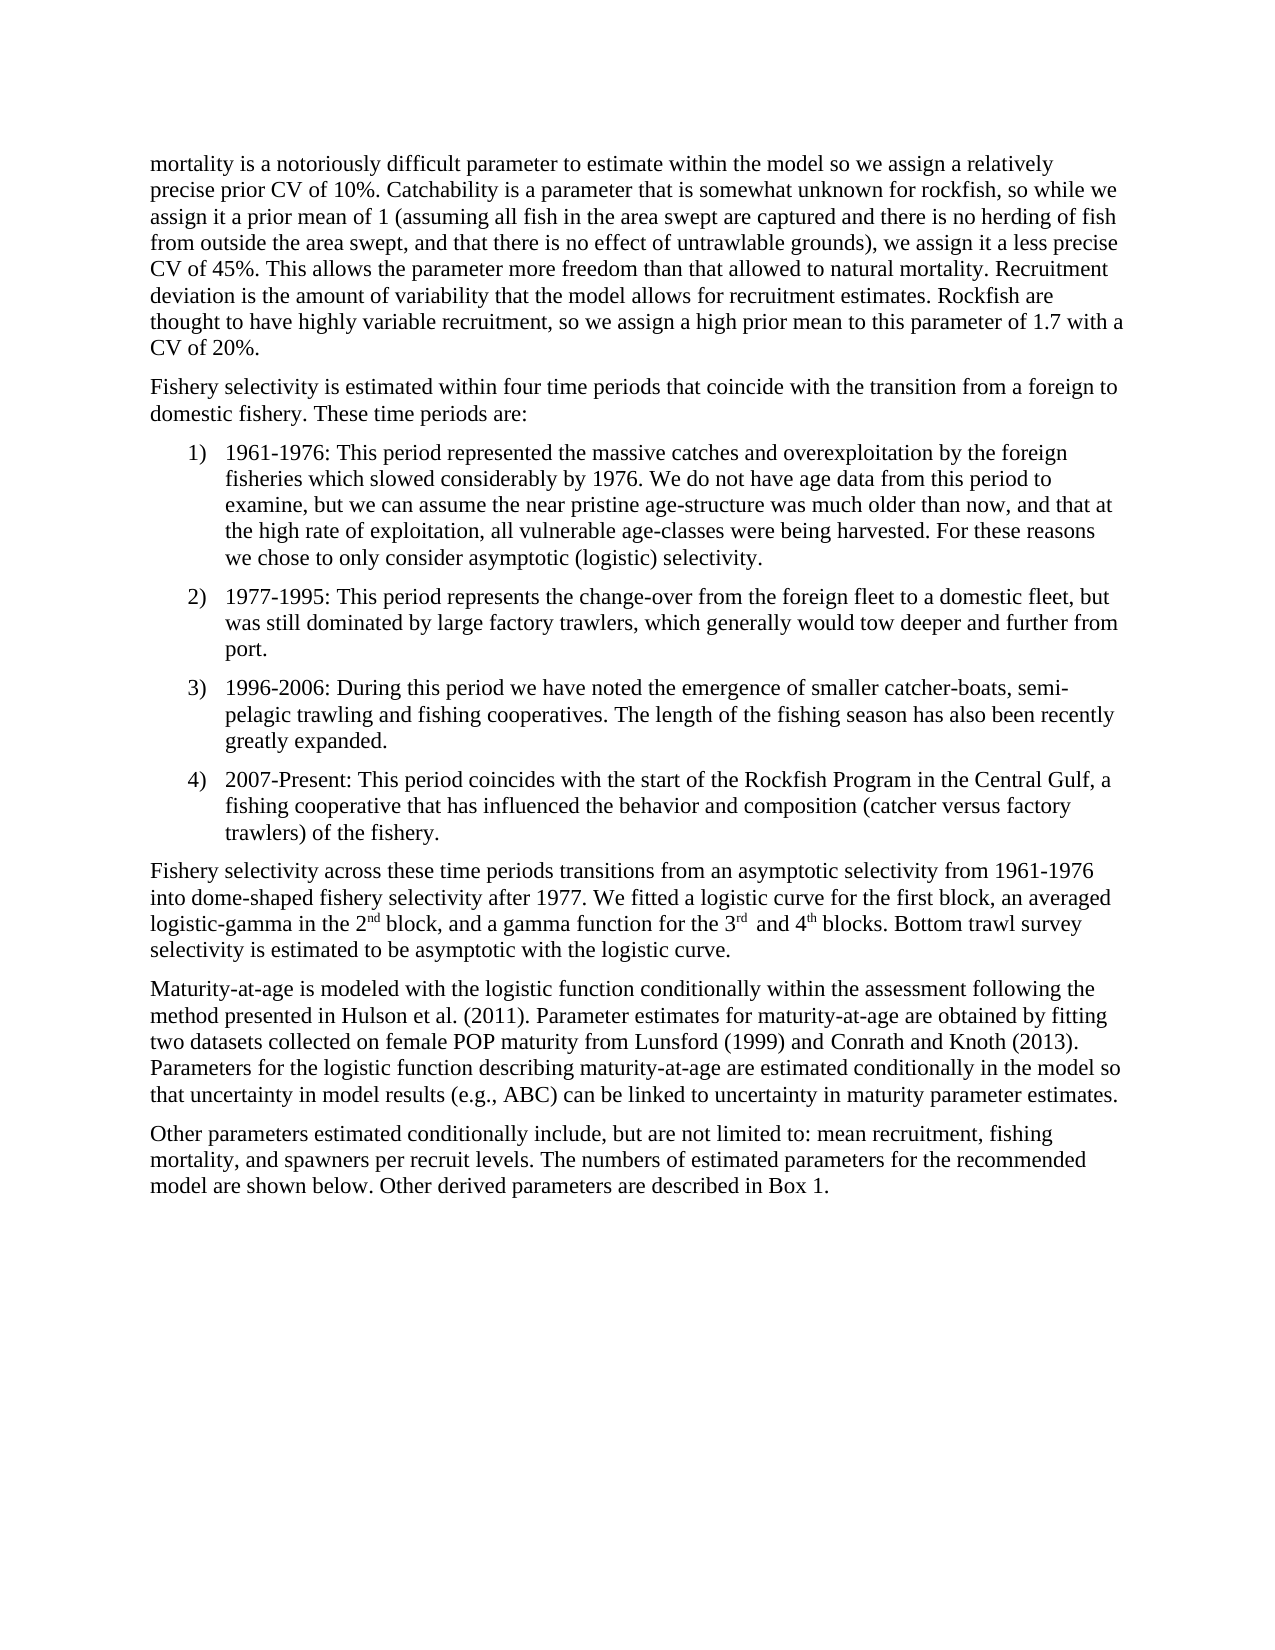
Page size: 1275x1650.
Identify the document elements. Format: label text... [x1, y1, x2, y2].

text Other parameters estimated conditionally include, but are not limited to: mean recruitment, fishing mortality, and spawners per recruit levels. The numbers of estimated parameters for the recommended model are shown below. Other derived parameters are described in Box 1. [150, 1120, 1125, 1199]
text Fishery selectivity across these time periods transitions from an asymptotic selectivity from 1961-1976 into dome-shaped fishery selectivity after 1977. We fitted a logistic curve for the first block, an averaged logistic-gamma in the 2nd block, and a gamma function for the 3rd and 4th blocks. Bottom trawl survey selectivity is estimated to be asymptotic with the logistic curve. [150, 857, 1125, 963]
text Fishery selectivity is estimated within four time periods that coincide with the transition from a foreign to domestic fishery. These time periods are: [150, 373, 1125, 426]
text Maturity-at-age is modeled with the logistic function conditionally within the assessment following the method presented in Hulson et al. (2011). Parameter estimates for maturity-at-age are obtained by fitting two datasets collected on female POP maturity from Lunsford (1999) and Conrath and Knoth (2013). Parameters for the logistic function describing maturity-at-age are estimated conditionally in the model so that uncertainty in model results (e.g., ABC) can be linked to uncertainty in maturity parameter estimates. [150, 975, 1125, 1107]
list 1977-1995: This period represents the change-over from the foreign fleet to a domestic fleet, but was still dominated by large factory trawlers, which generally would tow deeper and further from port. [187, 583, 1125, 662]
list 1996-2006: During this period we have noted the emergence of smaller catcher-boats, semi-pelagic trawling and fishing cooperatives. The length of the fishing season has also been recently greatly expanded. [187, 674, 1125, 753]
list 1961-1976: This period represented the massive catches and overexploitation by the foreign fisheries which slowed considerably by 1976. We do not have age data from this period to examine, but we can assume the near pristine age-structure was much older than now, and that at the high rate of exploitation, all vulnerable age-classes were being harvested. For these reasons we chose to only consider asymptotic (logistic) selectivity. [187, 438, 1125, 570]
list 2007-Present: This period coincides with the start of the Rockfish Program in the Central Gulf, a fishing cooperative that has influenced the behavior and composition (catcher versus factory trawlers) of the fishery. [187, 766, 1125, 845]
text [150, 150, 1125, 361]
